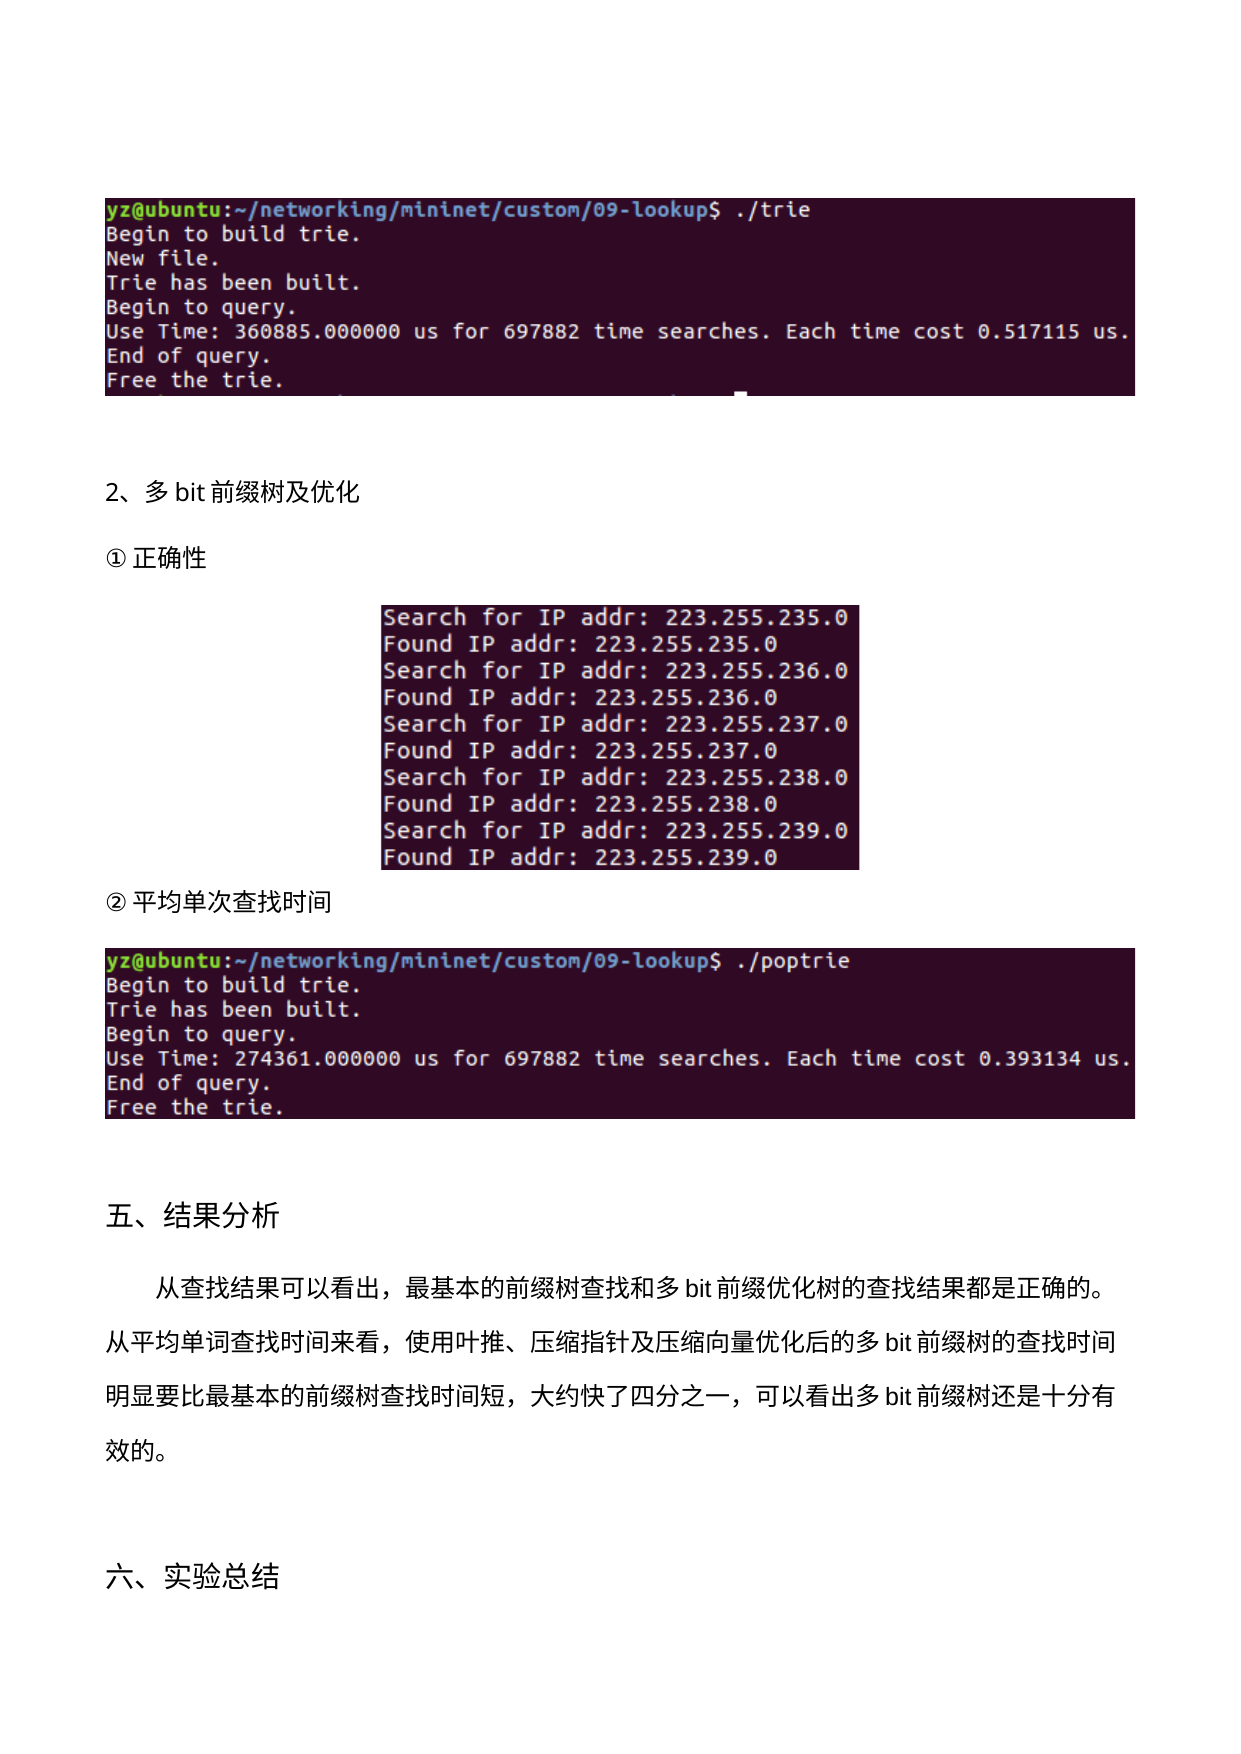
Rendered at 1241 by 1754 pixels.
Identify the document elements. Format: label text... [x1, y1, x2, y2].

text 2、多bit前缀树及优化 [105, 472, 1135, 508]
text 六、实验总结 [105, 1554, 1135, 1596]
text 从查找结果可以看出，最基本的前缀树查找和多bit前缀优化树的查找结果都是正确的。从平均单词查找时间来看，使用叶推、压缩指针及压缩向量优化后的多bit前缀树的查找时间明显要比最基本的前缀树查找时间短，大约快了四分之一，可以看出多bit前缀树还是十分有效的。 [105, 1268, 1135, 1467]
picture [105, 198, 1136, 396]
text 五、结果分析 [105, 1192, 1135, 1234]
picture [380, 605, 860, 870]
text ②平均单次查找时间 [105, 882, 1135, 918]
picture [105, 948, 1136, 1119]
text ①正确性 [105, 539, 1135, 575]
